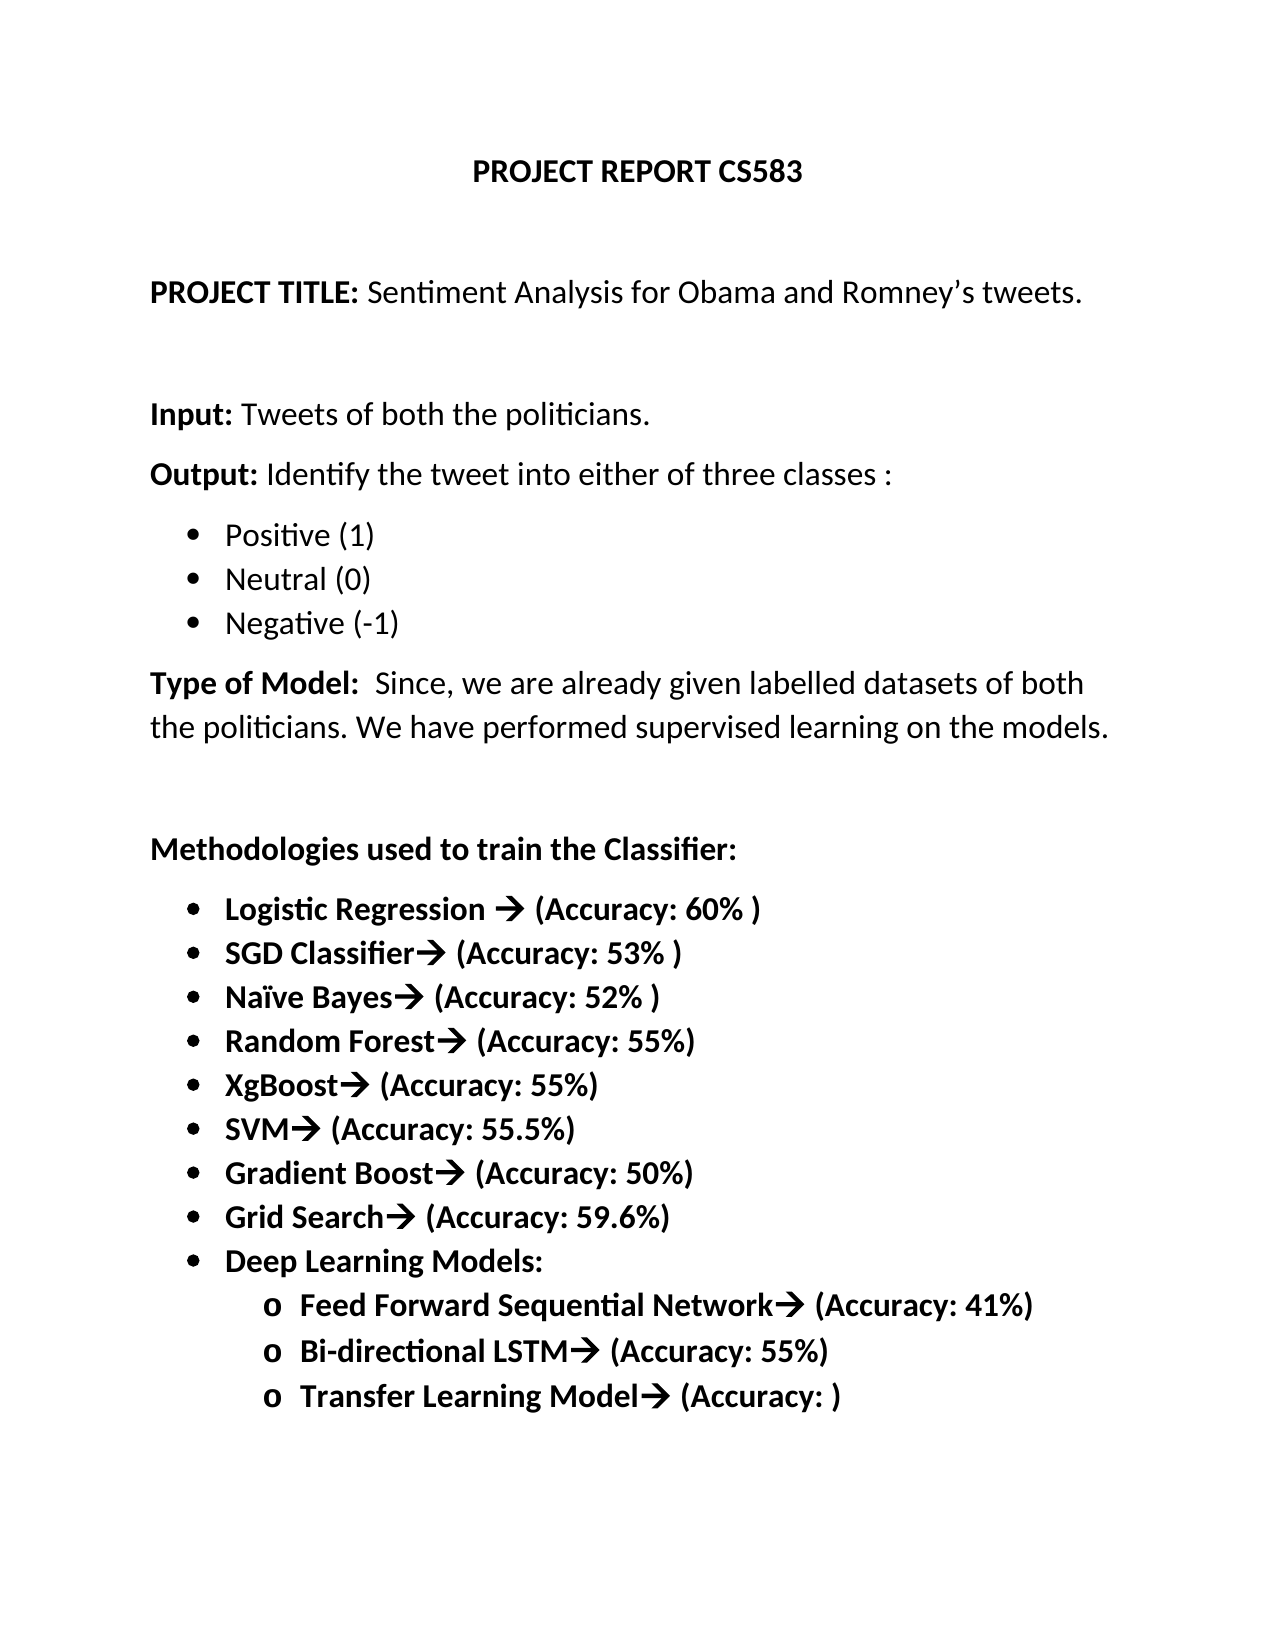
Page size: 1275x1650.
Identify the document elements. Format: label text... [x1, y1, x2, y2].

text Methodologies used to train the Classifier: [150, 827, 1125, 868]
text Output: Identify the tweet into either of three classes : [150, 453, 1125, 494]
list SGD Classifier (Accuracy: 53% ) [187, 932, 1125, 973]
text PROJECT TITLE: Sentiment Analysis for Obama and Romney’s tweets. [150, 271, 1125, 312]
list SVM (Accuracy: 55.5%) [187, 1108, 1125, 1149]
list Neutral (0) [187, 558, 1125, 598]
text Input: Tweets of both the politicians. [150, 392, 1125, 433]
list Naïve Bayes (Accuracy: 52% ) [187, 976, 1125, 1017]
list Gradient Boost (Accuracy: 50%) [187, 1152, 1125, 1193]
list XgBoost (Accuracy: 55%) [187, 1064, 1125, 1105]
list Deep Learning Models: [187, 1240, 1125, 1281]
list Feed Forward Sequential Network (Accuracy: 41%) [262, 1284, 1125, 1326]
list Transfer Learning Model (Accuracy: ) [262, 1375, 1125, 1418]
list Positive (1) [187, 514, 1125, 554]
list Bi-directional LSTM (Accuracy: 55%) [262, 1329, 1125, 1372]
list Logistic Regression (Accuracy: 60% ) [187, 888, 1125, 929]
text PROJECT REPORT CS583 [150, 150, 1125, 191]
list Random Forest (Accuracy: 55%) [187, 1020, 1125, 1061]
list Negative (-1) [187, 602, 1125, 642]
list Grid Search (Accuracy: 59.6%) [187, 1196, 1125, 1237]
text Type of Model: Since, we are already given labelled datasets of both the politicians. We have performed supervised learning on the models. [150, 662, 1125, 747]
